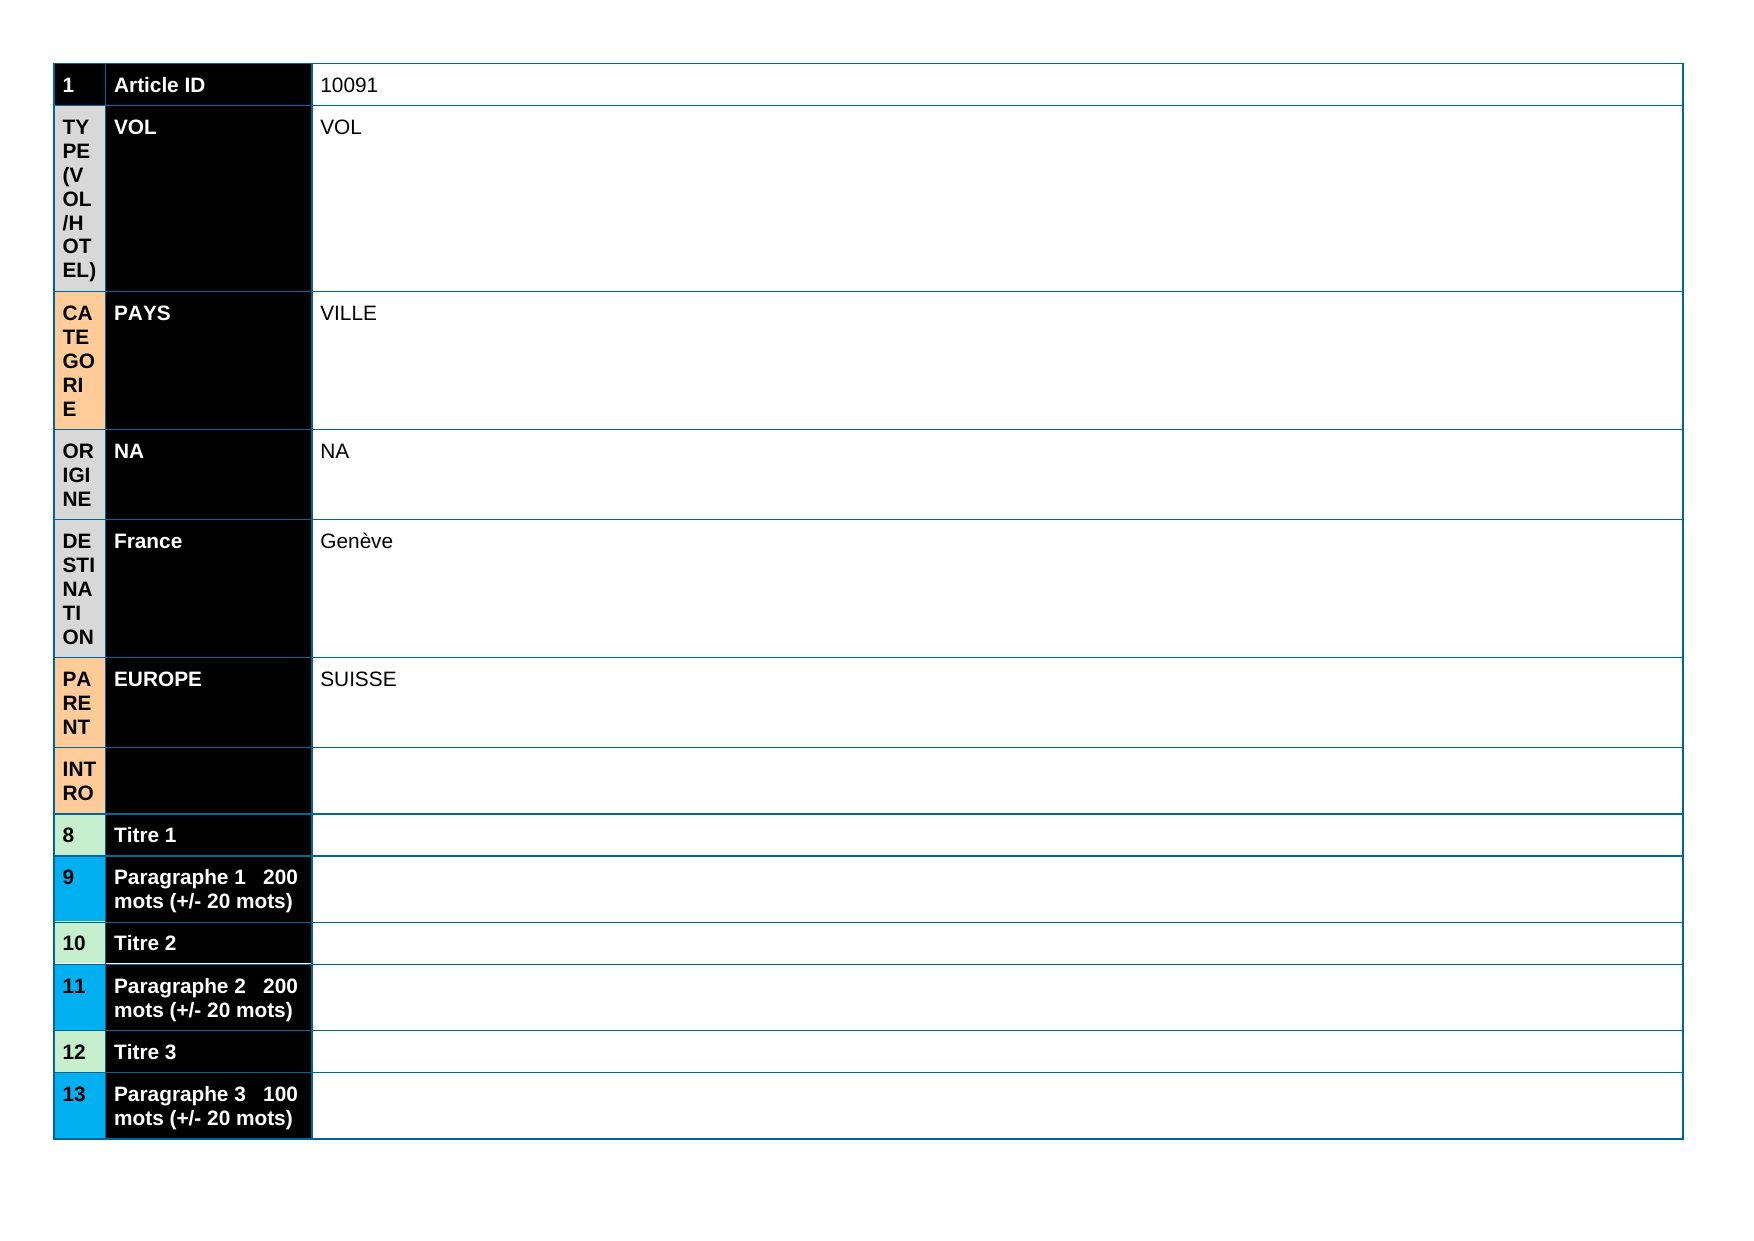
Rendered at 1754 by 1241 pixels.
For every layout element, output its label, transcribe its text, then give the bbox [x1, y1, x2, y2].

table_cell Paragraphe 1 200 mots (+/- 20 mots) [106, 857, 311, 921]
table_header Article ID [106, 64, 311, 105]
table_cell [313, 748, 1682, 813]
table_cell VOL [106, 106, 311, 291]
table_cell [313, 965, 1682, 1030]
table_cell NA [313, 430, 1682, 519]
table_cell [106, 748, 311, 813]
table_cell INTRO [55, 748, 105, 813]
table_cell France [106, 520, 311, 657]
table_cell 10 [55, 923, 105, 963]
table_cell 11 [55, 965, 105, 1030]
table_cell [313, 1031, 1682, 1072]
table_cell DESTINATION [55, 520, 105, 657]
table_cell EUROPE [106, 658, 311, 747]
table_cell Titre 1 [106, 815, 311, 855]
table_cell Genève [313, 520, 1682, 657]
table_cell [313, 923, 1682, 963]
table_cell Paragraphe 3 100 mots (+/- 20 mots) [106, 1073, 311, 1138]
table_cell TYPE (VOL/HOTEL) [55, 106, 105, 291]
table_cell SUISSE [313, 658, 1682, 747]
table_cell [313, 815, 1682, 855]
table_cell 12 [55, 1031, 105, 1072]
table_cell Paragraphe 2 200 mots (+/- 20 mots) [106, 965, 311, 1030]
table_cell Titre 3 [106, 1031, 311, 1072]
table_header 10091 [313, 64, 1682, 105]
table_cell PARENT [55, 658, 105, 747]
table_cell 8 [55, 815, 105, 855]
table_cell 9 [55, 857, 105, 921]
table_cell [313, 857, 1682, 921]
table_cell ORIGINE [55, 430, 105, 519]
table_cell CATEGORIE [55, 292, 105, 429]
table_header 1 [55, 64, 105, 105]
table_cell VOL [313, 106, 1682, 291]
table_cell [313, 1073, 1682, 1138]
table_cell VILLE [313, 292, 1682, 429]
table_cell NA [106, 430, 311, 519]
table_cell PAYS [106, 292, 311, 429]
table_cell Titre 2 [106, 923, 311, 963]
table_cell 13 [55, 1073, 105, 1138]
